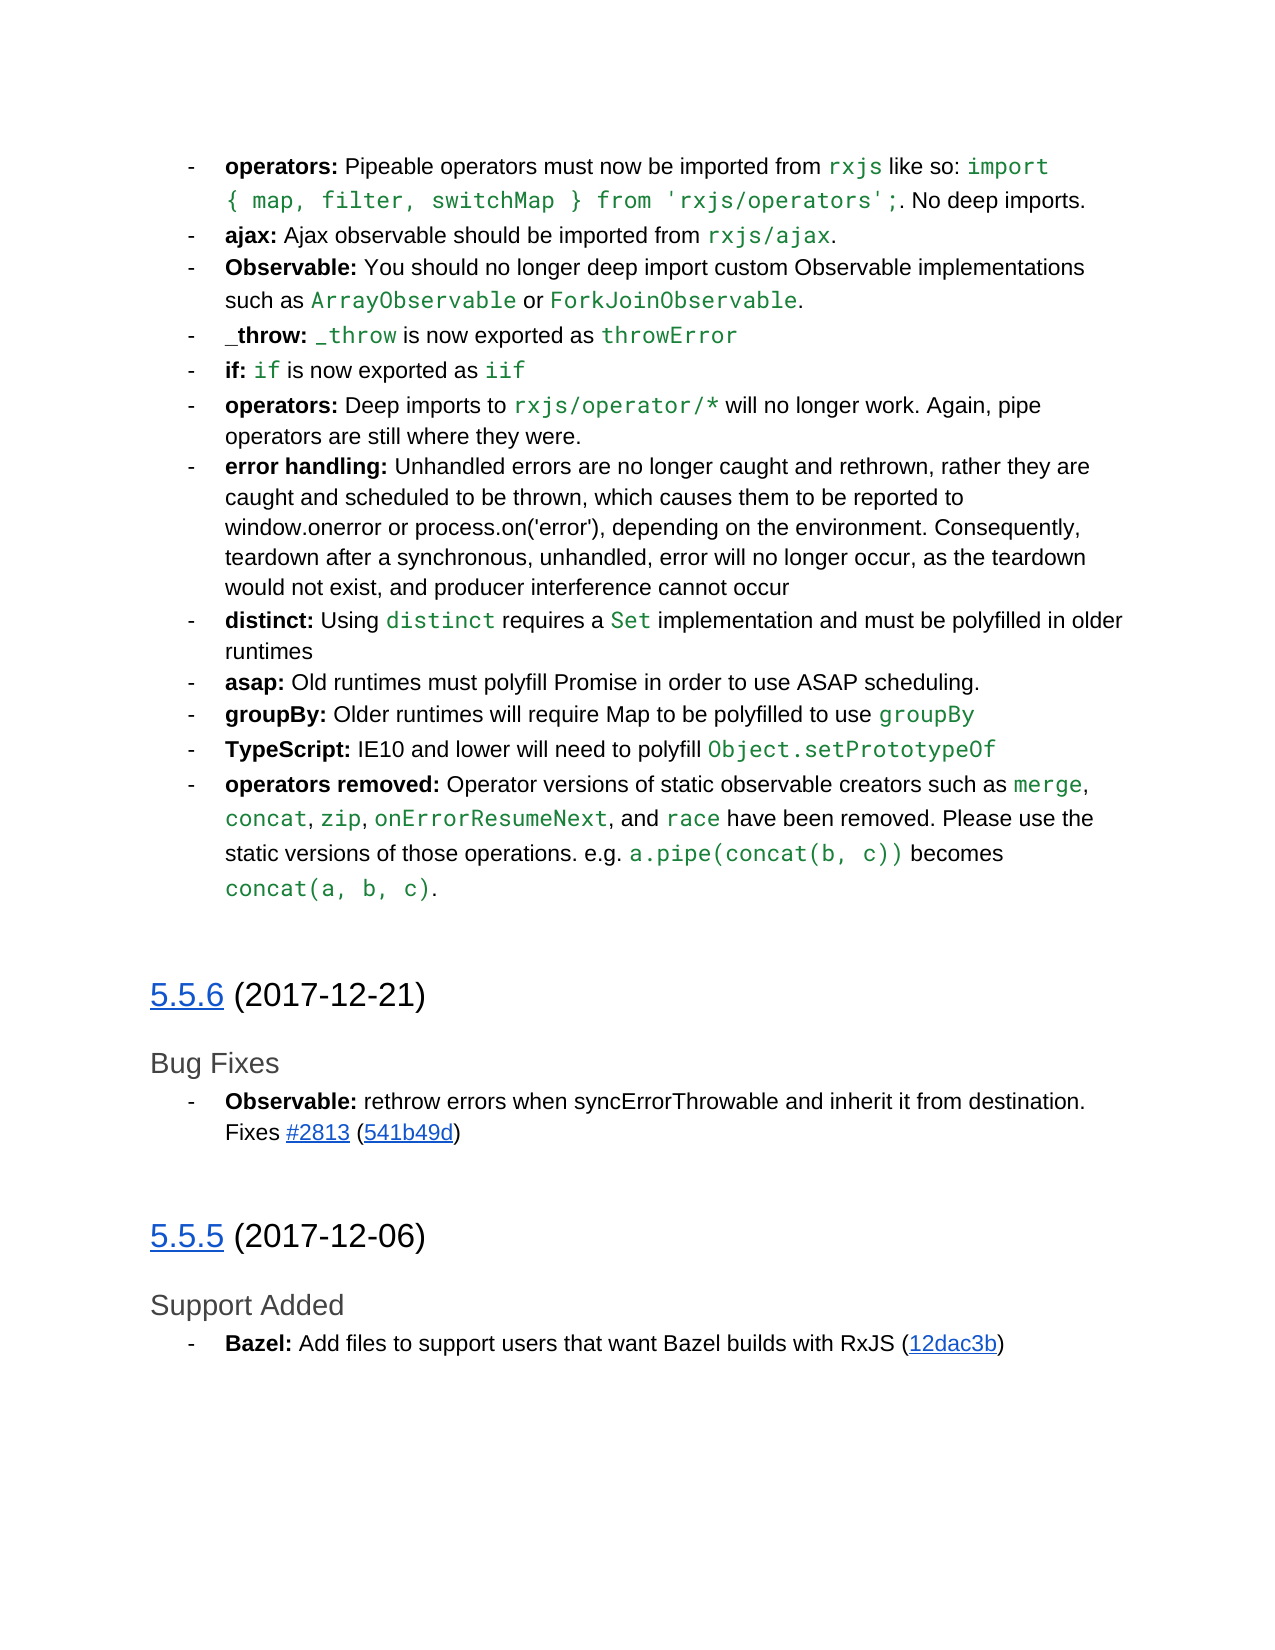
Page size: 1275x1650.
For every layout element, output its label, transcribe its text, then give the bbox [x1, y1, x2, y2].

list operators removed: Operator versions of static observable creators such as merge, concat, zip, onErrorResumeNext, and race have been removed. Please use the static versions of those operations. e.g. a.pipe(concat(b, c)) becomes concat(a, b, c). [187, 768, 1125, 902]
list Observable: You should no longer deep import custom Observable implementations such as ArrayObservable or ForkJoinObservable. [187, 254, 1125, 315]
subtitle Support Added [150, 1288, 1125, 1322]
list Bazel: Add files to support users that want Bazel builds with RxJS (12dac3b) [187, 1330, 1125, 1356]
list Observable: rethrow errors when syncErrorThrowable and inherit it from destination. Fixes #2813 (541b49d) [187, 1088, 1125, 1145]
list distinct: Using distinct requires a Set implementation and must be polyfilled in older runtimes [187, 604, 1125, 665]
list error handling: Unhandled errors are no longer caught and rethrown, rather they are caught and scheduled to be thrown, which causes them to be reported to window.onerror or process.on('error'), depending on the environment. Consequently, teardown after a synchronous, unhandled, error will no longer occur, as the teardown would not exist, and producer interference cannot occur [187, 453, 1125, 600]
list operators: Deep imports to rxjs/operator/* will no longer work. Again, pipe operators are still where they were. [187, 389, 1125, 449]
list _throw: _throw is now exported as throwError [187, 319, 1125, 350]
list asap: Old runtimes must polyfill Promise in order to use ASAP scheduling. [187, 668, 1125, 695]
list TypeScript: IE10 and lower will need to polyfill Object.setPrototypeOf [187, 733, 1125, 764]
subtitle 5.5.6 (2017-12-21) [150, 974, 1125, 1013]
subtitle 5.5.5 (2017-12-06) [150, 1216, 1125, 1255]
list ajax: Ajax observable should be imported from rxjs/ajax. [187, 219, 1125, 249]
list if: if is now exported as iif [187, 354, 1125, 384]
subtitle Bug Fixes [150, 1046, 1125, 1080]
list groupBy: Older runtimes will require Map to be polyfilled to use groupBy [187, 699, 1125, 729]
list operators: Pipeable operators must now be imported from rxjs like so: import { map, filter, switchMap } from 'rxjs/operators';. No deep imports. [187, 150, 1125, 215]
